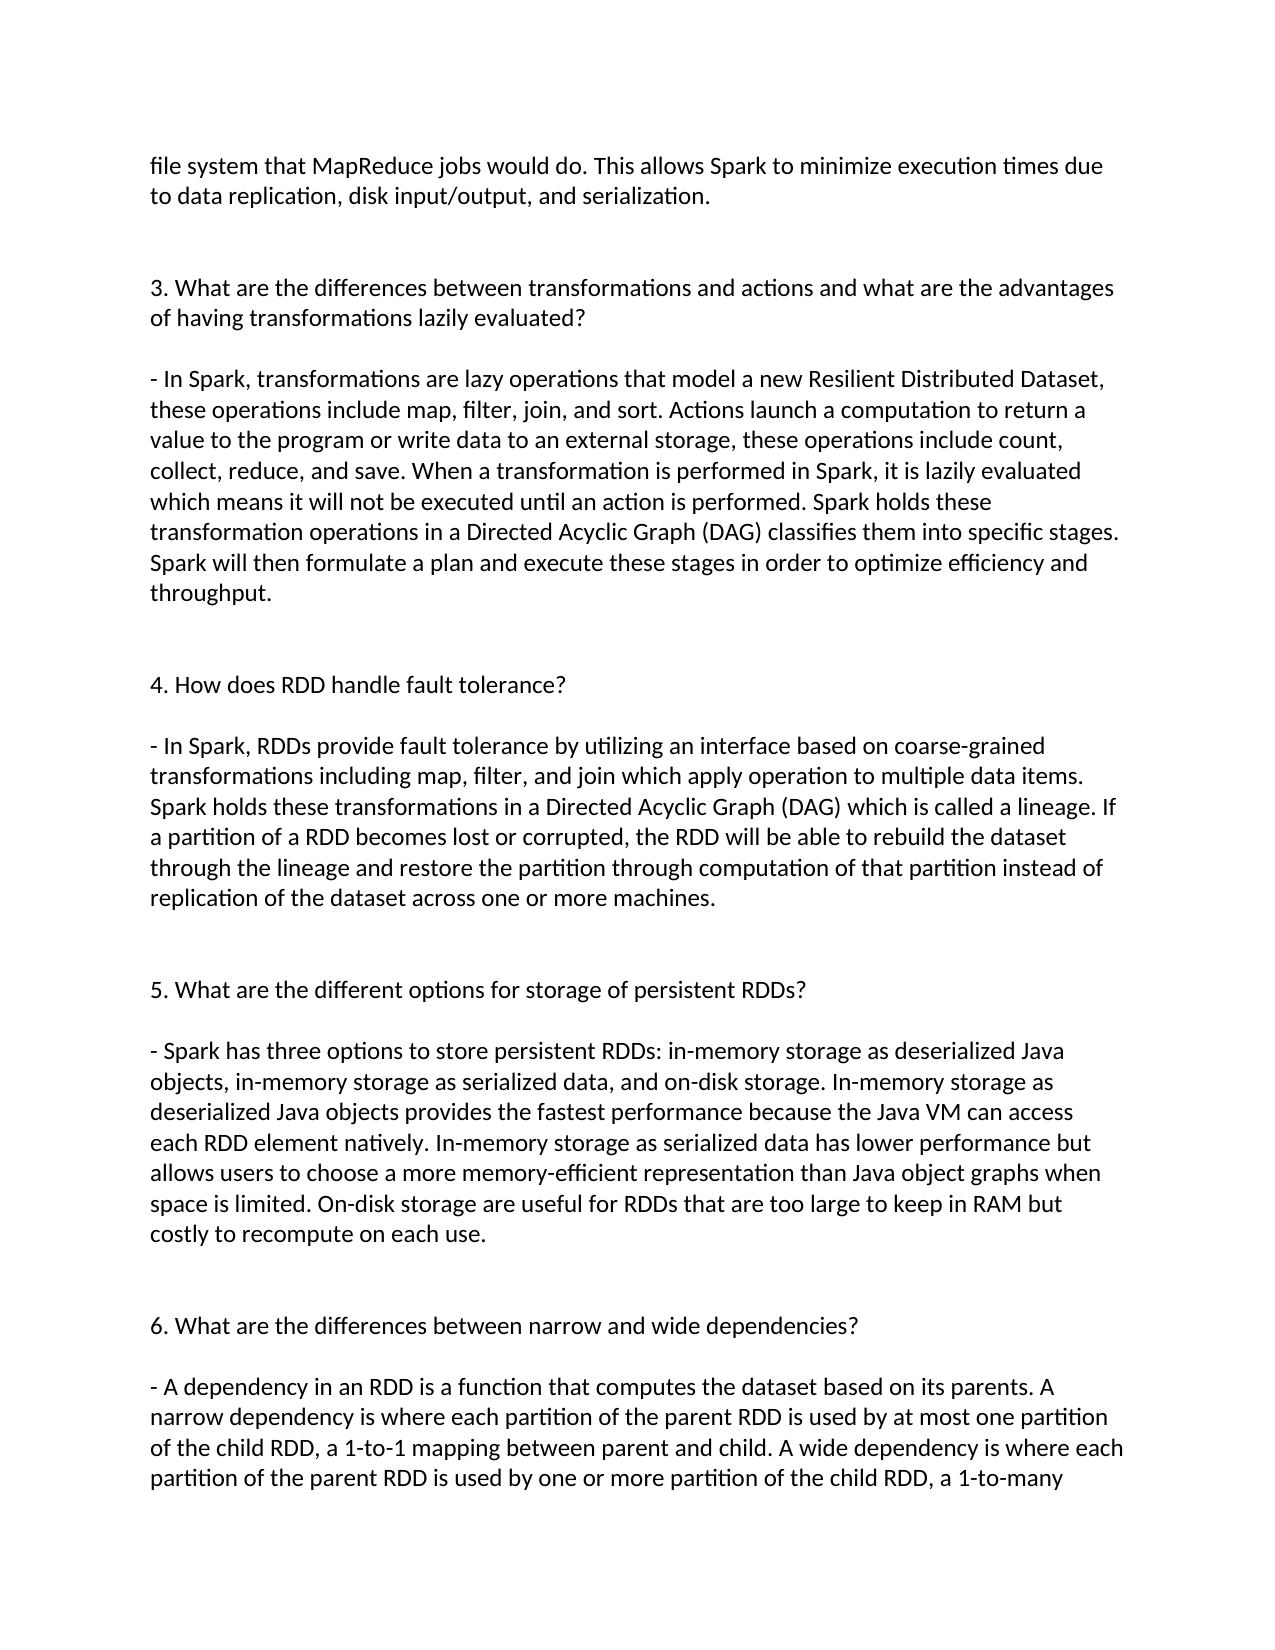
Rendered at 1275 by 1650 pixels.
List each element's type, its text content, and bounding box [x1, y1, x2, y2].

text - Spark has three options to store persistent RDDs: in-memory storage as deserialized Java objects, in-memory storage as serialized data, and on-disk storage. In-memory storage as deserialized Java objects provides the fastest performance because the Java VM can access each RDD element natively. In-memory storage as serialized data has lower performance but allows users to choose a more memory-efficient representation than Java object graphs when space is limited. On-disk storage are useful for RDDs that are too large to keep in RAM but costly to recompute on each use. [150, 1035, 1125, 1249]
text 3. What are the differences between transformations and actions and what are the advantages of having transformations lazily evaluated? [150, 272, 1125, 333]
text 4. How does RDD handle fault tolerance? [150, 669, 1125, 699]
text 6. What are the differences between narrow and wide dependencies? [150, 1310, 1125, 1340]
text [150, 150, 1125, 211]
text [150, 1371, 1125, 1493]
text - In Spark, RDDs provide fault tolerance by utilizing an interface based on coarse-grained transformations including map, filter, and join which apply operation to multiple data items. Spark holds these transformations in a Directed Acyclic Graph (DAG) which is called a lineage. If a partition of a RDD becomes lost or corrupted, the RDD will be able to rebuild the dataset through the lineage and restore the partition through computation of that partition instead of replication of the dataset across one or more machines. [150, 730, 1125, 913]
text - In Spark, transformations are lazy operations that model a new Resilient Distributed Dataset, these operations include map, filter, join, and sort. Actions launch a computation to return a value to the program or write data to an external storage, these operations include count, collect, reduce, and save. When a transformation is performed in Spark, it is lazily evaluated which means it will not be executed until an action is performed. Spark holds these transformation operations in a Directed Acyclic Graph (DAG) classifies them into specific stages. Spark will then formulate a plan and execute these stages in order to optimize efficiency and throughput. [150, 364, 1125, 608]
text 5. What are the different options for storage of persistent RDDs? [150, 974, 1125, 1004]
